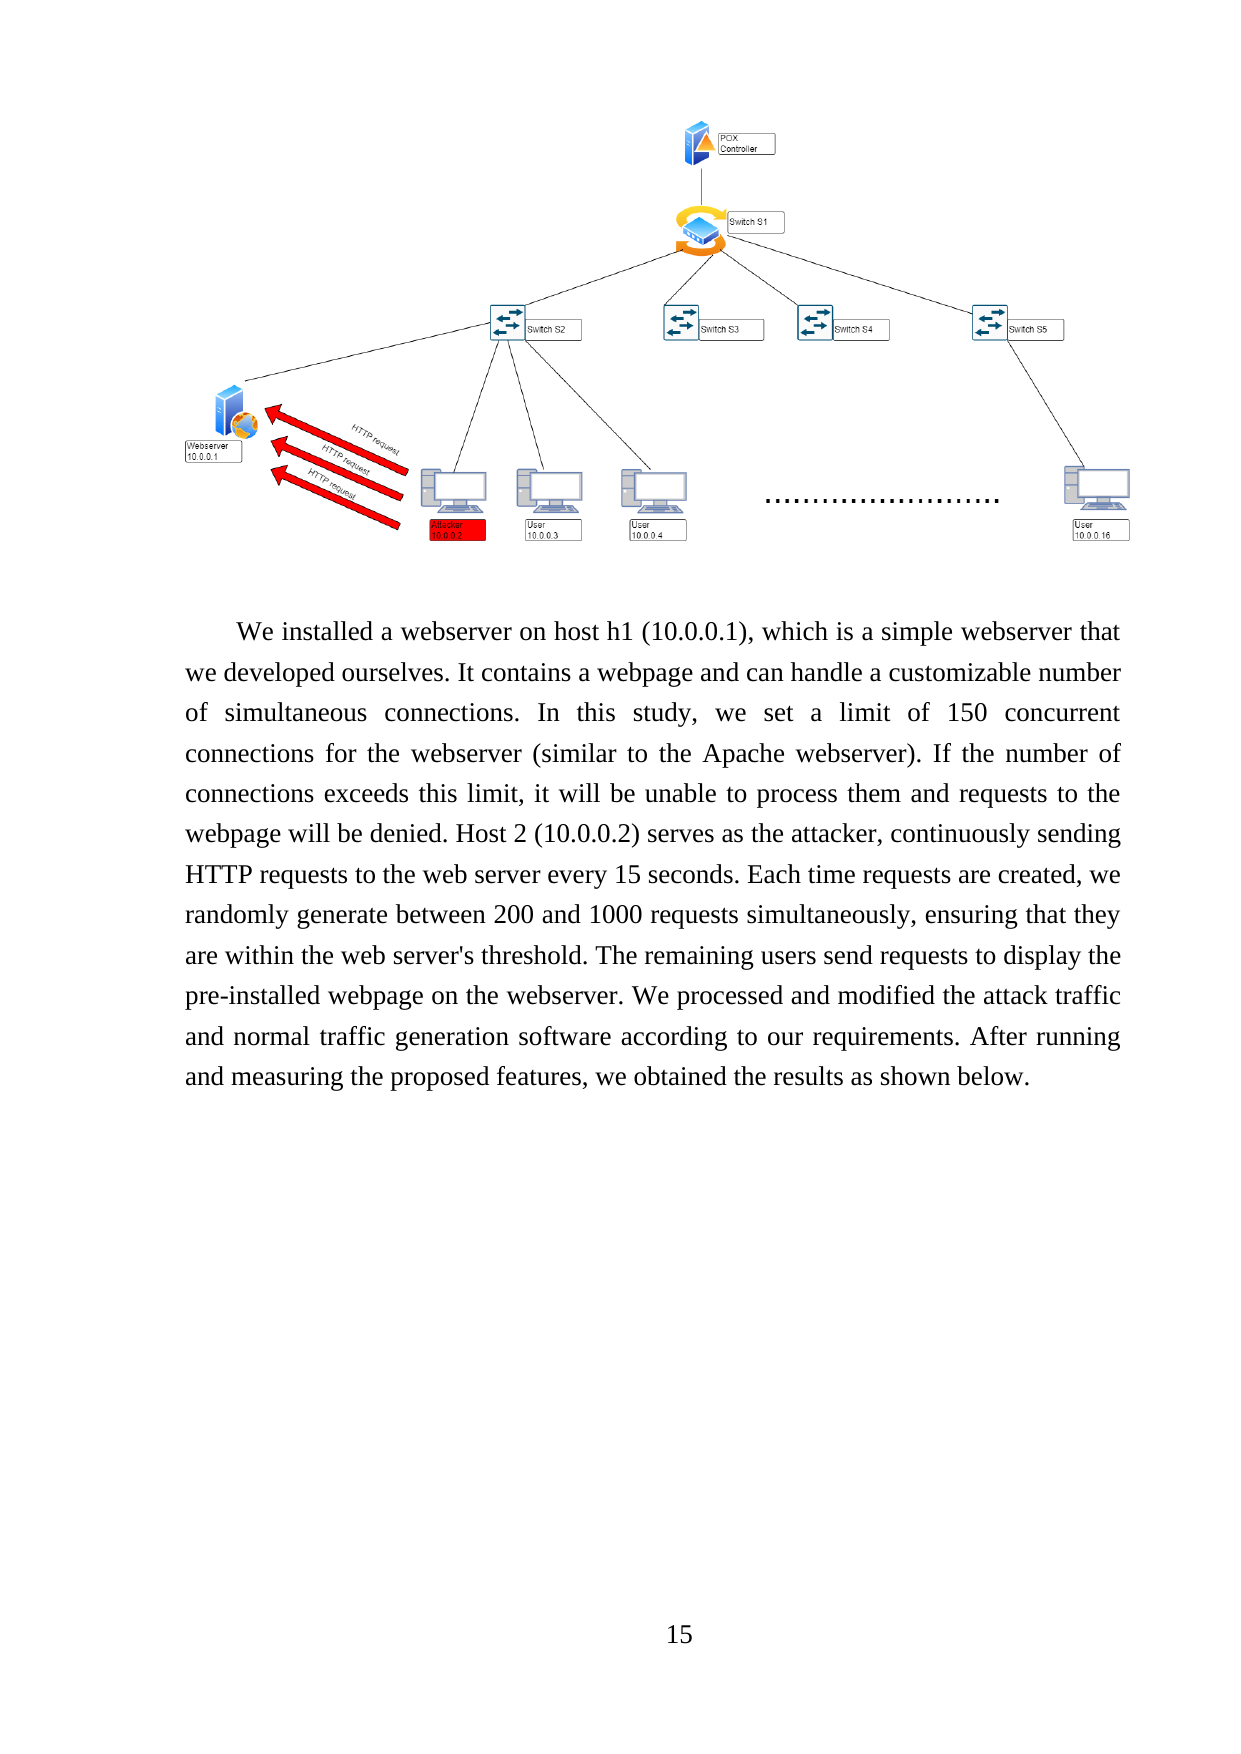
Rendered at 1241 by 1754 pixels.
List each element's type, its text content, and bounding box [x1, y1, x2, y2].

text We installed a webserver on host h1 (10.0.0.1), which is a simple webserver that we developed ourselves. It contains a webpage and can handle a customizable number of simultaneous connections. In this study, we set a limit of 150 concurrent connections for the webserver (similar to the Apache webserver). If the number of connections exceeds this limit, it will be unable to process them and requests to the webpage will be denied. Host 2 (10.0.0.2) serves as the attacker, continuously sending HTTP requests to the web server every 15 seconds. Each time requests are created, we randomly generate between 200 and 1000 requests simultaneously, ensuring that they are within the web server's threshold. The remaining users send requests to display the pre-installed webpage on the webserver. We processed and modified the attack traffic and normal traffic generation software according to our requirements. After running and measuring the proposed features, we obtained the results as shown below. [185, 616, 1122, 1091]
picture [185, 118, 1130, 541]
